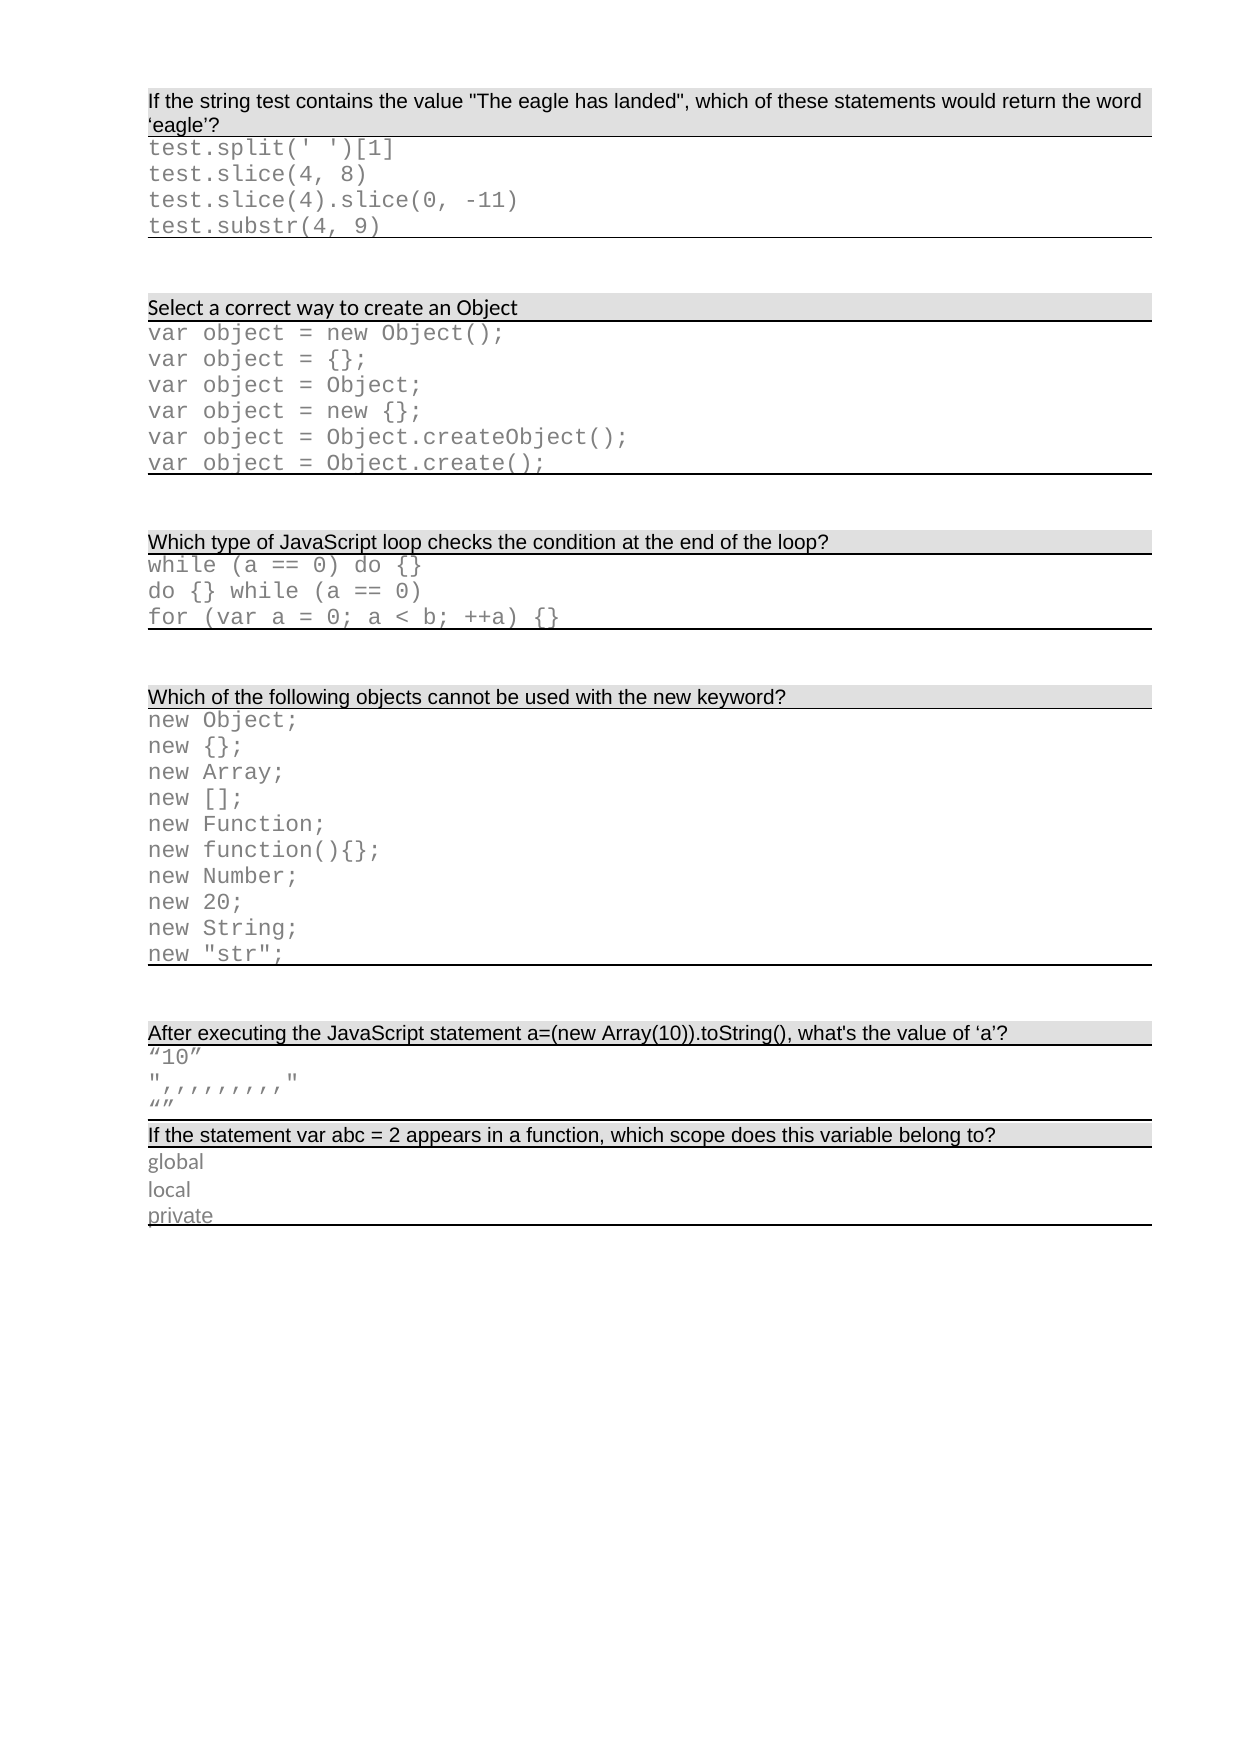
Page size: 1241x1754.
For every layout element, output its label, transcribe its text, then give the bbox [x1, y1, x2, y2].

text test.substr(4, 9) [148, 214, 1152, 237]
text local [148, 1175, 1152, 1203]
text new function(){}; [148, 838, 1152, 864]
text If the string test contains the value "The eagle has landed", which of these statements would return the word ‘eagle’? [148, 88, 1152, 136]
text var object = Object.createObject(); [148, 425, 1152, 451]
text test.slice(4, 8) [148, 162, 1152, 188]
text test.slice(4).slice(0, -11) [148, 188, 1152, 214]
text var object = new {}; [148, 399, 1152, 425]
text do {} while (a == 0) [148, 580, 1152, 606]
text new 20; [148, 890, 1152, 916]
text new Function; [148, 812, 1152, 838]
text “” [148, 1097, 1152, 1119]
text for (var a = 0; a < b; ++a) {} [148, 606, 1152, 628]
text new {}; [148, 734, 1152, 761]
text new Array; [148, 761, 1152, 786]
text new "str"; [148, 942, 1152, 964]
text var object = new Object(); [148, 322, 1152, 347]
text new []; [148, 786, 1152, 812]
text private [148, 1203, 1152, 1224]
text ",,,,,,,,," [148, 1071, 1152, 1097]
text new String; [148, 916, 1152, 942]
text var object = Object.create(); [148, 451, 1152, 473]
text new Number; [148, 864, 1152, 890]
text After executing the JavaScript statement a=(new Array(10)).toString(), what's the value of ‘a’? [148, 1021, 1152, 1044]
text while (a == 0) do {} [148, 555, 1152, 580]
text var object = Object; [148, 373, 1152, 399]
text If the statement var abc = 2 appears in a function, which scope does this variable belong to? [148, 1123, 1152, 1146]
text “10” [148, 1046, 1152, 1071]
text var object = {}; [148, 347, 1152, 373]
text global [148, 1148, 1152, 1175]
text Which type of JavaScript loop checks the condition at the end of the loop? [148, 530, 1152, 553]
text test.split(' ')[1] [148, 137, 1152, 162]
text new Object; [148, 709, 1152, 734]
text Select a correct way to create an Object [148, 293, 1152, 320]
text Which of the following objects cannot be used with the new keyword? [148, 685, 1152, 708]
